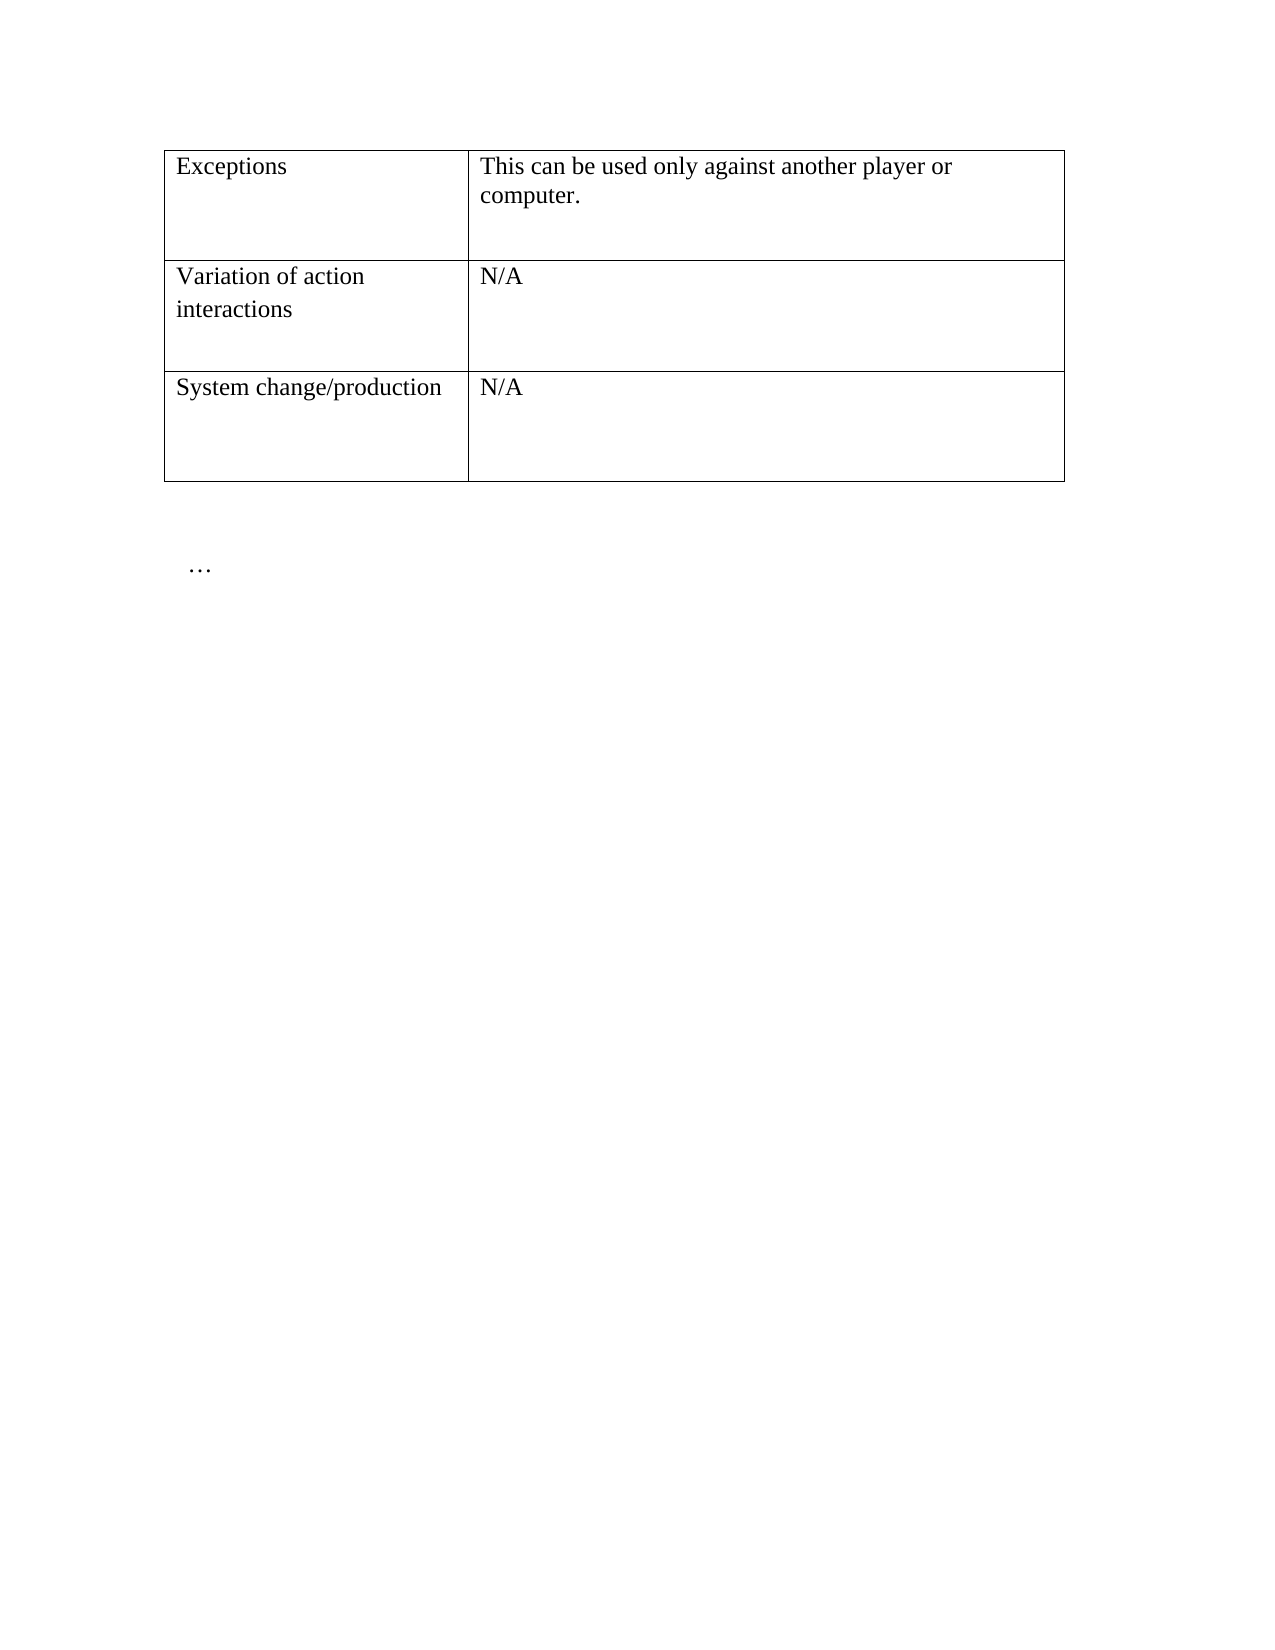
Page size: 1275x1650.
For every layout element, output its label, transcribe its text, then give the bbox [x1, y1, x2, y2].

table_cell Exceptions [165, 151, 468, 260]
table_cell System change/production [165, 372, 468, 481]
table_cell N/A [469, 261, 1064, 371]
table_cell This can be used only against another player or computer. [469, 151, 1064, 260]
table_cell Variation of action interactions [165, 261, 468, 371]
text … [187, 549, 1087, 578]
table_cell N/A [469, 372, 1064, 481]
